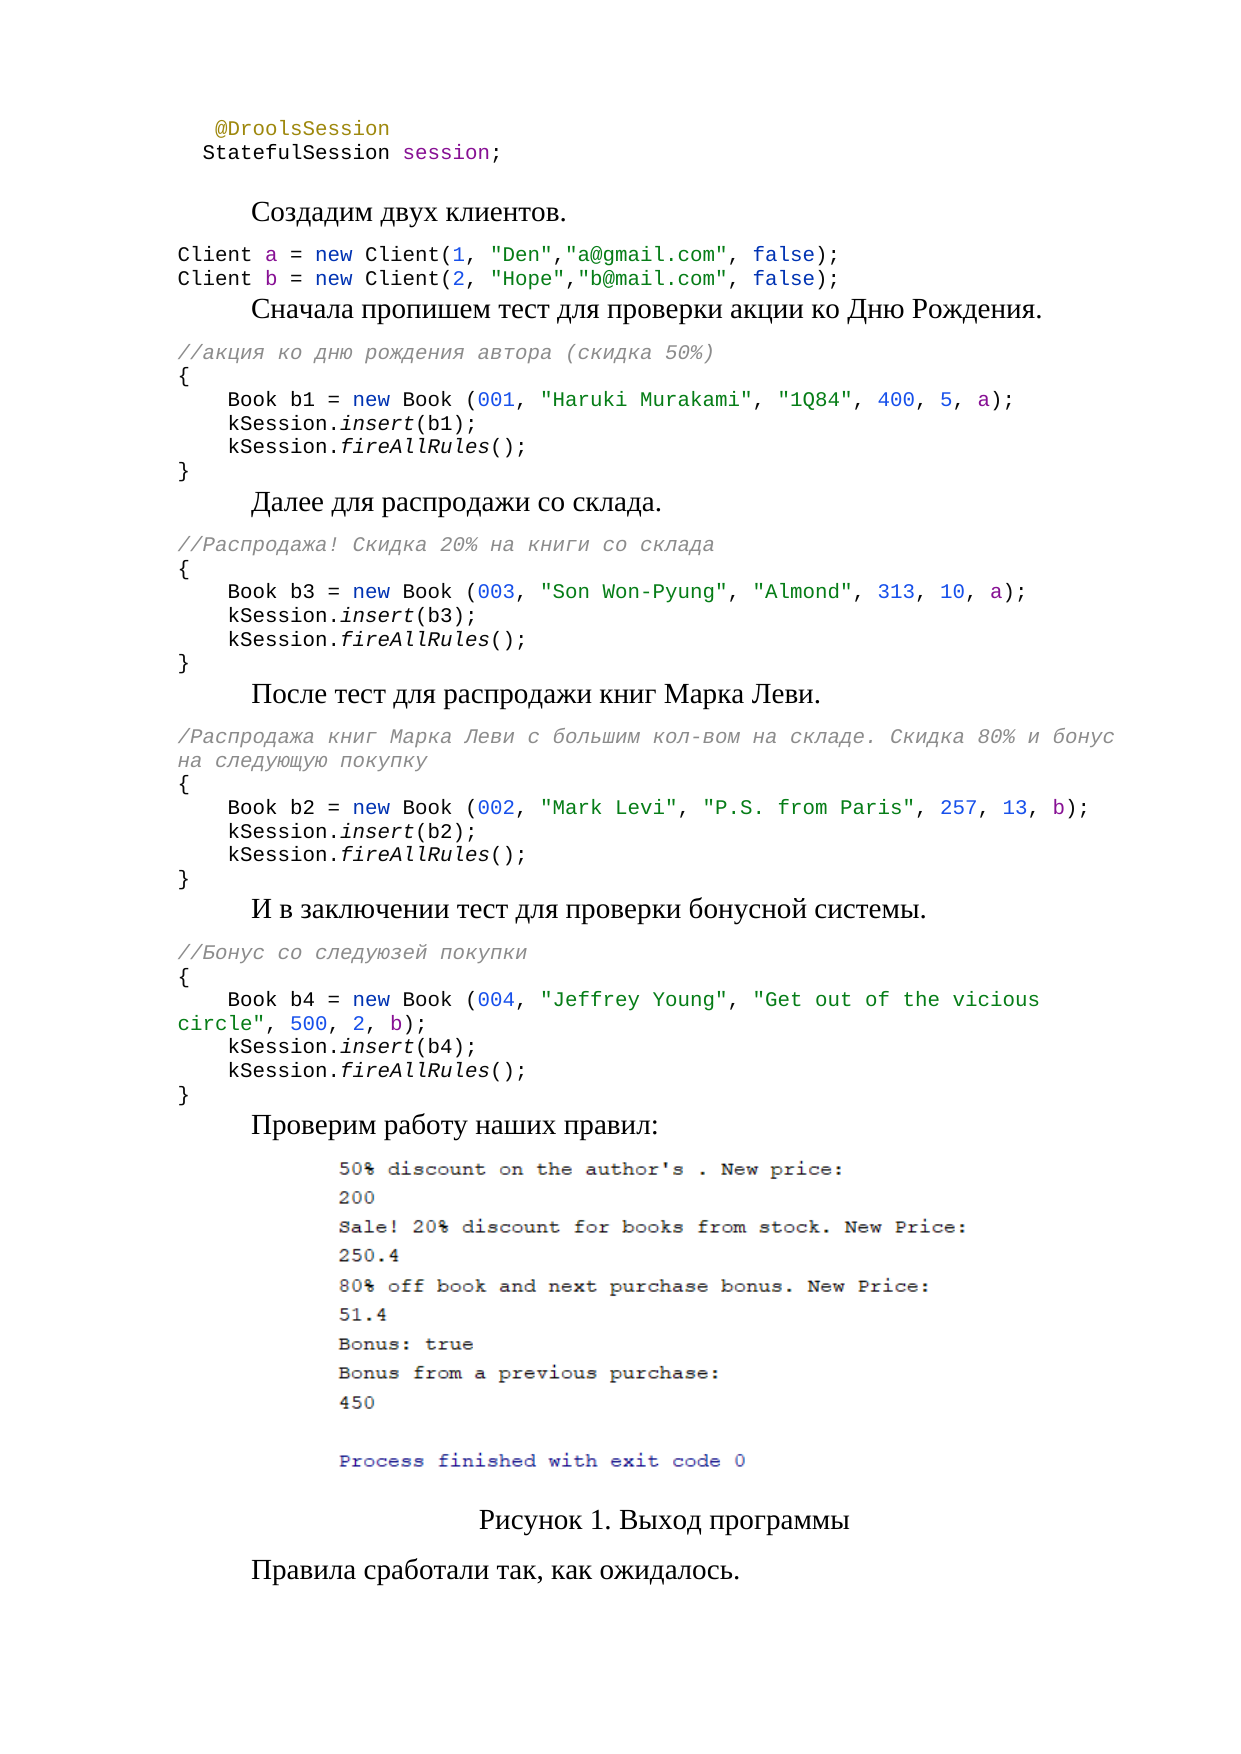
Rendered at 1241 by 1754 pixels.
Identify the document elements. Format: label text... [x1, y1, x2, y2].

text После тест для распродажи книг Марка Леви. [177, 676, 1152, 709]
text И в заключении тест для проверки бонусной системы. [177, 892, 1152, 925]
text Проверим работу наших правил: [177, 1107, 1152, 1141]
text Сначала пропишем тест для проверки акции ко Дню Рождения. [177, 291, 1152, 325]
text Правила сработали так, как ожидалось. [177, 1552, 1152, 1586]
picture [322, 1157, 1007, 1486]
text Рисунок 1. Выход программы [177, 1502, 1152, 1536]
text /Распродажа книг Марка Леви с большим кол-вом на складе. Скидка 80% и бонус на следующую покупку { Book b2 = new Book (002, "Mark Levi", "P.S. from Paris", 257, 13, b); kSession.insert(b2); kSession.fireAllRules(); } [177, 726, 1152, 892]
text Создадим двух клиентов. [177, 194, 1152, 227]
text //Распродажа! Скидка 20% на книги со склада { Book b3 = new Book (003, "Son Won-Pyung", "Almond", 313, 10, a); kSession.insert(b3); kSession.fireAllRules(); } [177, 534, 1152, 676]
text //Бонус со следуюзей покупки { Book b4 = new Book (004, "Jeffrey Young", "Get out of the vicious circle", 500, 2, b); kSession.insert(b4); kSession.fireAllRules(); } [177, 942, 1152, 1107]
text Далее для распродажи со склада. [177, 484, 1152, 517]
text //акция ко дню рождения автора (скидка 50%) { Book b1 = new Book (001, "Haruki Murakami", "1Q84", 400, 5, a); kSession.insert(b1); kSession.fireAllRules(); } [177, 342, 1152, 484]
text Client a = new Client(1, "Den","a@gmail.com", false); Client b = new Client(2, "Hope","b@mail.com", false); [177, 244, 1152, 291]
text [177, 118, 1152, 165]
